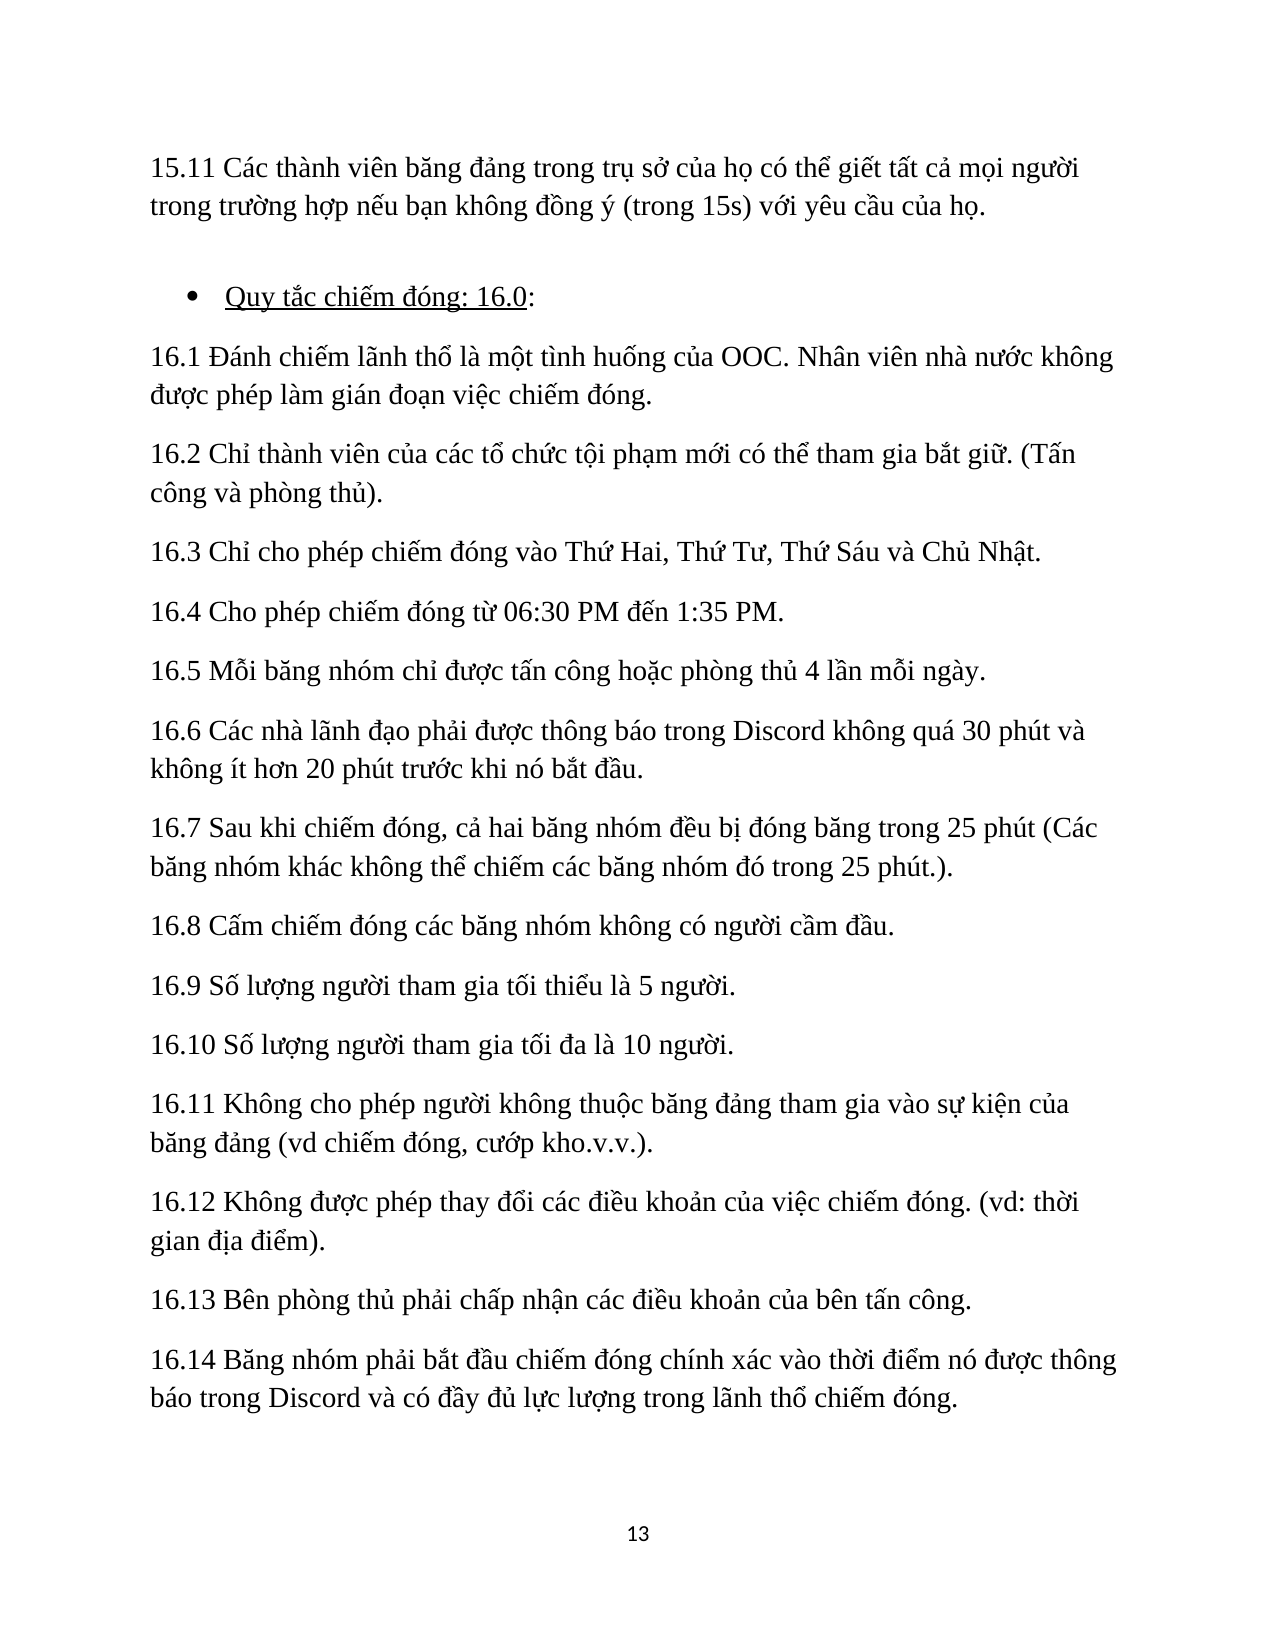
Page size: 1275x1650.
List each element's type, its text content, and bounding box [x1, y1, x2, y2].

text 16.12 Không được phép thay đổi các điều khoản của việc chiếm đóng. (vd: thời gian địa điểm). [150, 1184, 1125, 1257]
text 16.10 Số lượng người tham gia tối đa là 10 người. [150, 1027, 1125, 1061]
text 16.8 Cấm chiếm đóng các băng nhóm không có người cầm đầu. [150, 908, 1125, 942]
text 16.7 Sau khi chiếm đóng, cả hai băng nhóm đều bị đóng băng trong 25 phút (Các băng nhóm khác không thể chiếm các băng nhóm đó trong 25 phút.). [150, 811, 1125, 883]
list Quy tắc chiếm đóng: 16.0: [187, 279, 1125, 313]
text 16.14 Băng nhóm phải bắt đầu chiếm đóng chính xác vào thời điểm nó được thông báo trong Discord và có đầy đủ lực lượng trong lãnh thổ chiếm đóng. [150, 1342, 1125, 1414]
text 16.3 Chỉ cho phép chiếm đóng vào Thứ Hai, Thứ Tư, Thứ Sáu và Chủ Nhật. [150, 534, 1125, 568]
text 16.1 Đánh chiếm lãnh thổ là một tình huống của OOC. Nhân viên nhà nước không được phép làm gián đoạn việc chiếm đóng. [150, 339, 1125, 411]
text 16.13 Bên phòng thủ phải chấp nhận các điều khoản của bên tấn công. [150, 1282, 1125, 1316]
text 16.2 Chỉ thành viên của các tổ chức tội phạm mới có thể tham gia bắt giữ. (Tấn công và phòng thủ). [150, 437, 1125, 509]
text 16.9 Số lượng người tham gia tối thiểu là 5 người. [150, 968, 1125, 1001]
text 16.4 Cho phép chiếm đóng từ 06:30 PM đến 1:35 PM. [150, 594, 1125, 627]
text 16.11 Không cho phép người không thuộc băng đảng tham gia vào sự kiện của băng đảng (vd chiếm đóng, cướp kho.v.v.). [150, 1087, 1125, 1159]
text 15.11 Các thành viên băng đảng trong trụ sở của họ có thể giết tất cả mọi người trong trường hợp nếu bạn không đồng ý (trong 15s) với yêu cầu của họ. [150, 150, 1125, 254]
text 16.6 Các nhà lãnh đạo phải được thông báo trong Discord không quá 30 phút và không ít hơn 20 phút trước khi nó bắt đầu. [150, 713, 1125, 785]
text 16.5 Mỗi băng nhóm chỉ được tấn công hoặc phòng thủ 4 lần mỗi ngày. [150, 653, 1125, 687]
